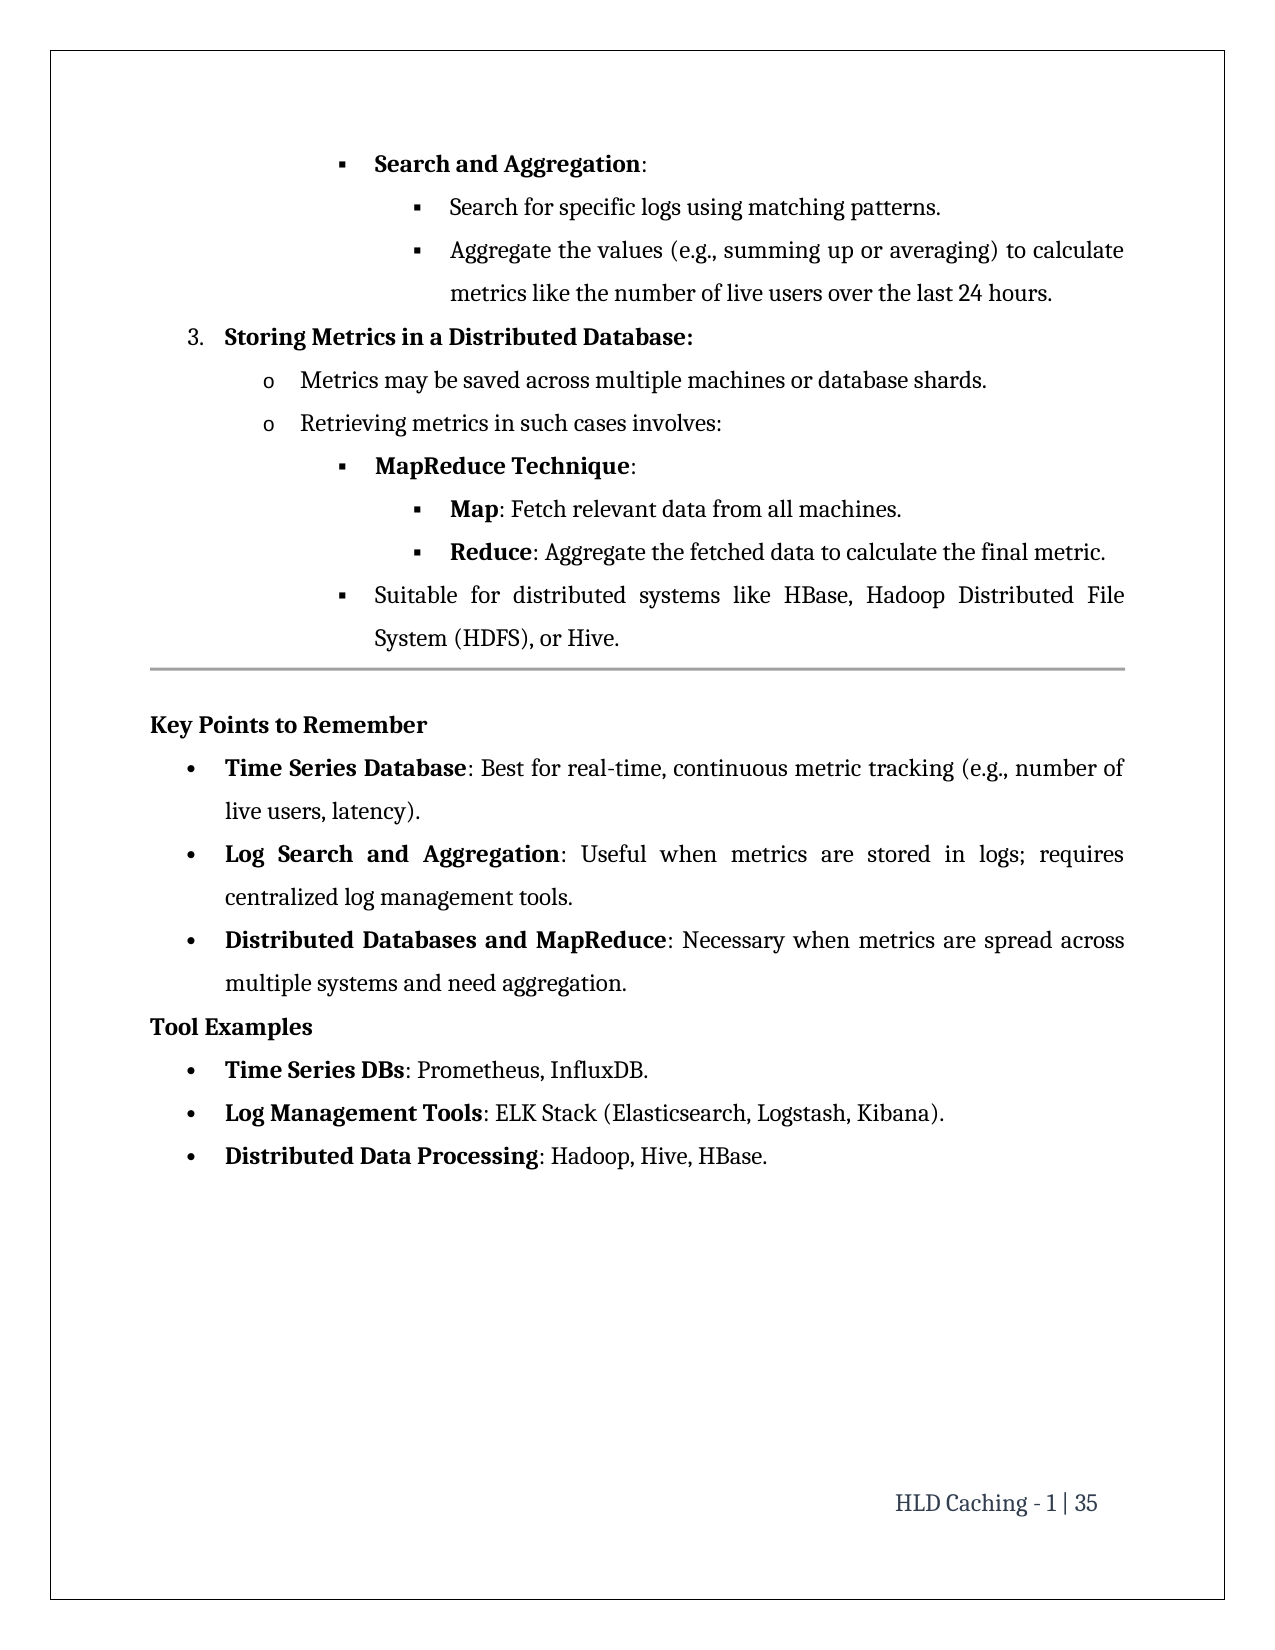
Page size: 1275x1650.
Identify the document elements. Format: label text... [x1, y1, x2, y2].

text Tool Examples [150, 1012, 1125, 1041]
list Reduce: Aggregate the fetched data to calculate the final metric. [412, 538, 1125, 567]
text Key Points to Remember [150, 711, 1125, 739]
list Search for specific logs using matching patterns. [412, 193, 1125, 222]
list Suitable for distributed systems like HBase, Hadoop Distributed File System (HDFS), or Hive. [337, 581, 1125, 653]
list Log Search and Aggregation: Useful when metrics are stored in logs; requires centralized log management tools. [187, 840, 1125, 912]
list Time Series DBs: Prometheus, InfluxDB. [187, 1056, 1125, 1084]
list Search and Aggregation: [337, 150, 1125, 179]
list Distributed Databases and MapReduce: Necessary when metrics are spread across multiple systems and need aggregation. [187, 926, 1125, 998]
list Aggregate the values (e.g., summing up or averaging) to calculate metrics like the number of live users over the last 24 hours. [412, 236, 1125, 308]
list Storing Metrics in a Distributed Database: [187, 322, 1125, 351]
list Retrieving metrics in such cases involves: [262, 409, 1125, 437]
list Time Series Database: Best for real-time, continuous metric tracking (e.g., number of live users, latency). [187, 754, 1125, 826]
list Log Management Tools: ELK Stack (Elasticsearch, Logstash, Kibana). [187, 1099, 1125, 1127]
list MapReduce Technique: [337, 452, 1125, 481]
list Distributed Data Processing: Hadoop, Hive, HBase. [187, 1142, 1125, 1171]
list Metrics may be saved across multiple machines or database shards. [262, 366, 1125, 394]
list Map: Fetch relevant data from all machines. [412, 495, 1125, 524]
